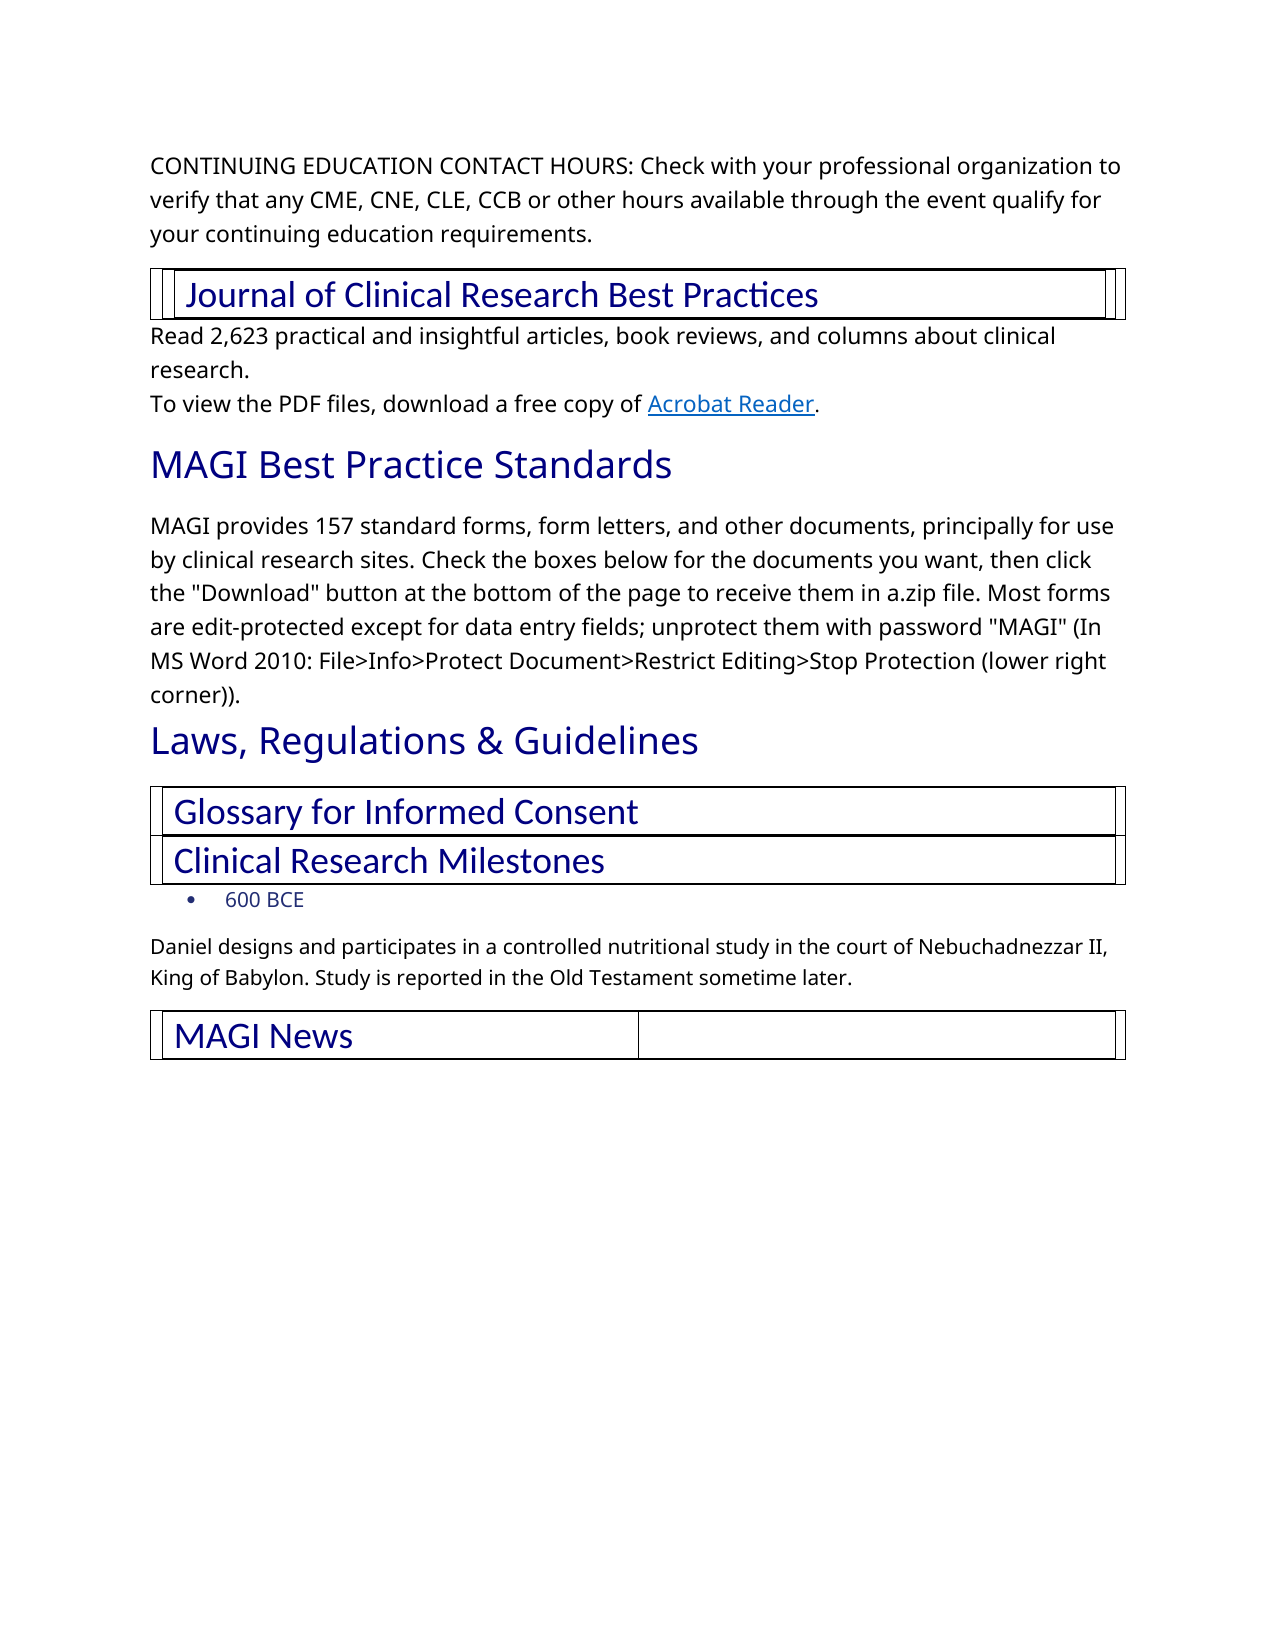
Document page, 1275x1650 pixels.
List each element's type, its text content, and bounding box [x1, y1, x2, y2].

table_header [151, 787, 162, 835]
table_header [1116, 1011, 1125, 1059]
text Daniel designs and participates in a controlled nutritional study in the court of Nebuchadnezzar II, King of Babylon. Study is reported in the Old Testament sometime later. [150, 932, 1125, 991]
table_header [163, 837, 1115, 883]
list 600 BCE [187, 885, 1125, 913]
table_header [151, 836, 162, 884]
table_header [1116, 787, 1125, 835]
table_header [1116, 269, 1125, 319]
table_header [151, 1011, 162, 1059]
table_header [163, 788, 1115, 834]
text MAGI Best Practice Standards [150, 438, 1125, 489]
text MAGI provides 157 standard forms, form letters, and other documents, principally for use by clinical research sites. Check the boxes below for the documents you want, then click the "Download" button at the bottom of the page to receive them in a.zip file. Most forms are edit-protected except for data entry fields; unprotect them with password "MAGI" (In MS Word 2010: File>Info>Protect Document>Restrict Editing>Stop Protection (lower right corner)). Laws, Regulations & Guidelines [150, 510, 1125, 765]
text CONTINUING EDUCATION CONTACT HOURS: Check with your professional organization to verify that any CME, CNE, CLE, CCB or other hours available through the event qualify for your continuing education requirements. [150, 150, 1125, 249]
table_header [175, 271, 1105, 317]
table_header [1116, 836, 1125, 884]
text Read 2,623 practical and insightful articles, book reviews, and columns about clinical research. To view the PDF files, download a free copy of Acrobat Reader. [150, 320, 1125, 419]
table_header [163, 1012, 638, 1058]
table_header [1106, 270, 1115, 318]
table_header [151, 269, 162, 319]
table_header [163, 270, 174, 318]
table_header [639, 1012, 1115, 1058]
